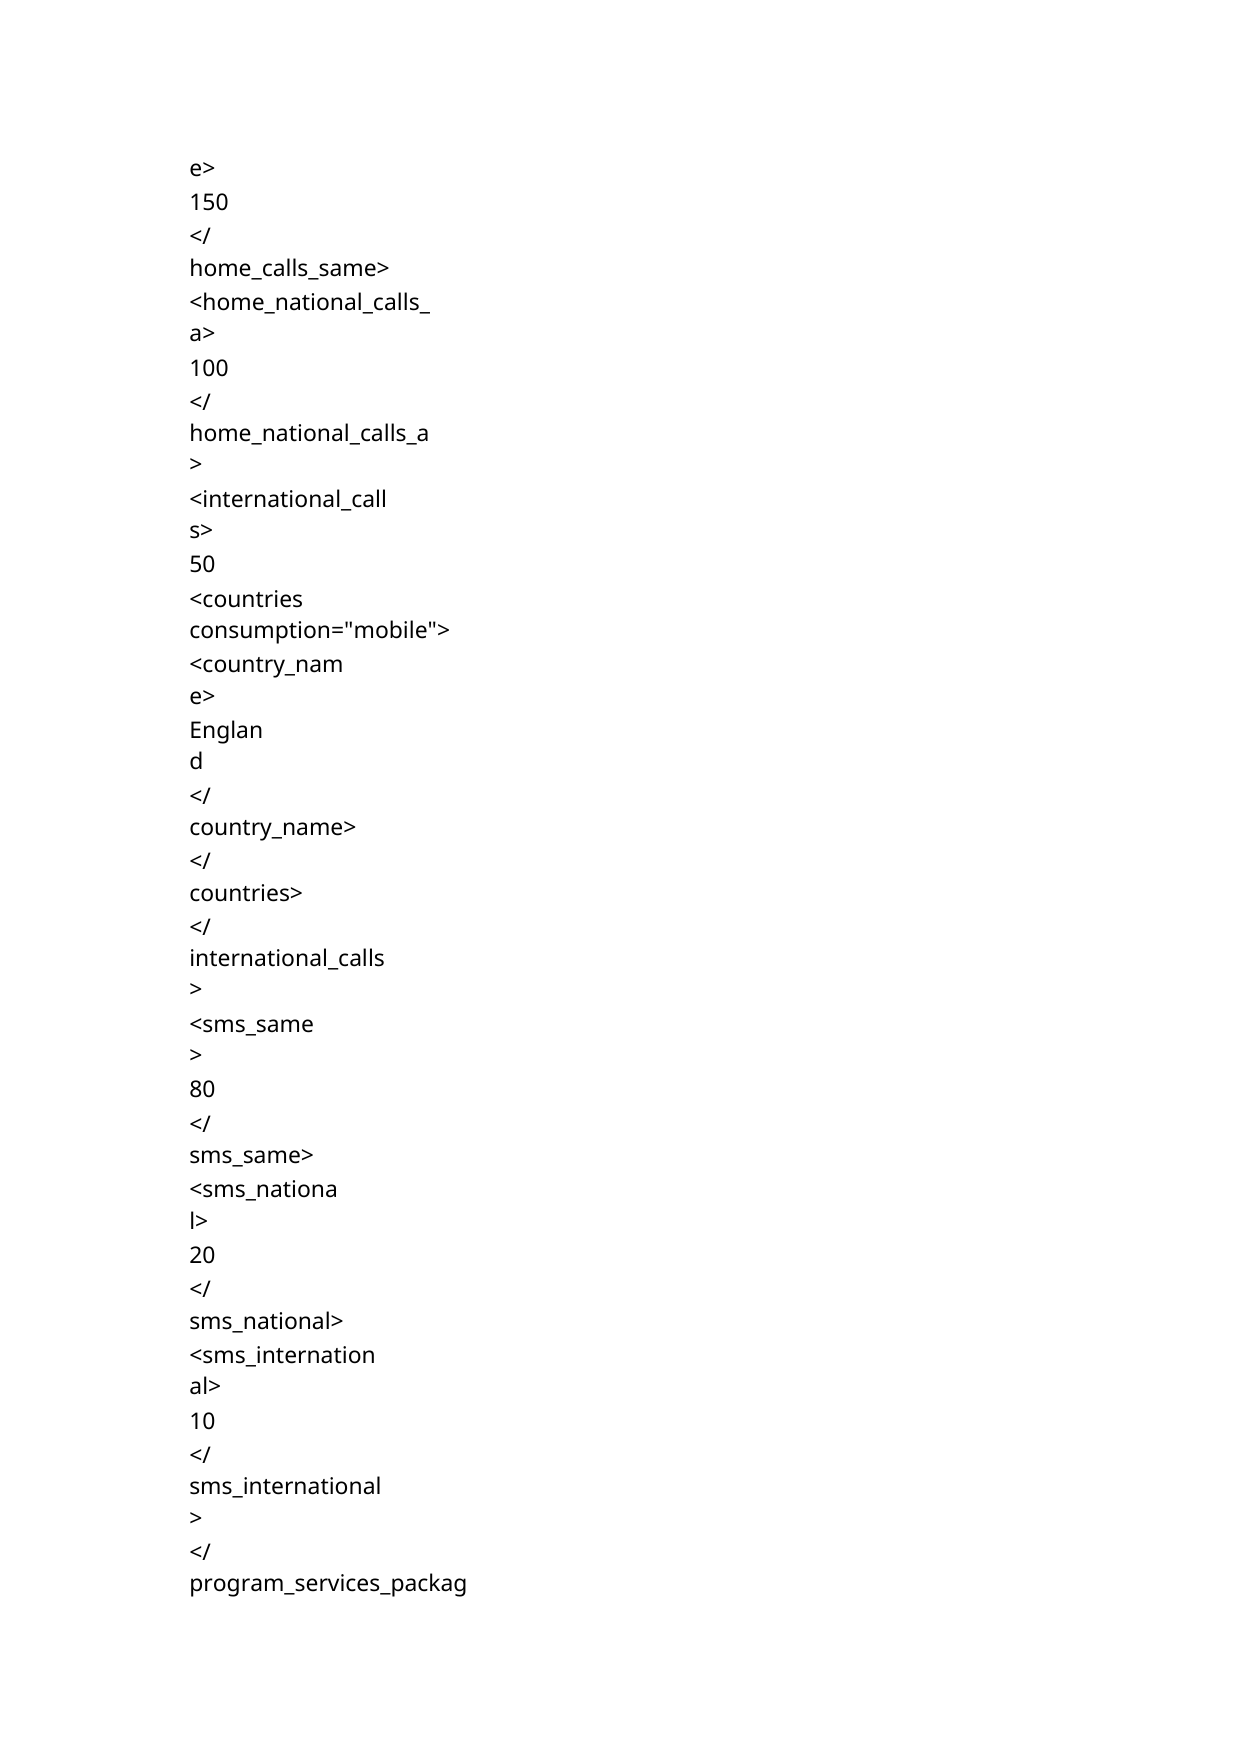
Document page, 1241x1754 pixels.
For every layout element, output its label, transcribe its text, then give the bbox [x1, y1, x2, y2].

table_header </international_calls> [188, 909, 398, 1006]
table_header 80 [188, 1072, 220, 1106]
table_header <sms_national> [188, 1172, 342, 1237]
table_header 150 [188, 184, 232, 219]
table_header 10 [188, 1403, 220, 1437]
table_header </home_calls_same> [188, 219, 393, 284]
table_header <home_calls_same> [188, 150, 384, 184]
table_header <country_name> [188, 647, 354, 712]
table_header <sms_international> [188, 1338, 386, 1403]
table_header 20 [188, 1238, 220, 1272]
table_header 100 [188, 350, 232, 384]
table_header England [188, 713, 271, 778]
table_header </sms_national> [188, 1272, 350, 1337]
table_header 50 [188, 547, 220, 581]
table_header </home_national_calls_a> [188, 384, 441, 481]
table_header </country_name> [188, 778, 363, 844]
table_header </countries> [188, 844, 314, 909]
table_header <sms_same> [188, 1006, 316, 1072]
table_header </sms_same> [188, 1106, 324, 1172]
table_header <international_calls> [188, 481, 389, 547]
table_header </sms_international> [188, 1438, 394, 1534]
table_header <countries consumption="mobile"> [188, 581, 524, 647]
table_header <home_national_calls_a> [188, 284, 433, 350]
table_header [188, 1534, 479, 1600]
